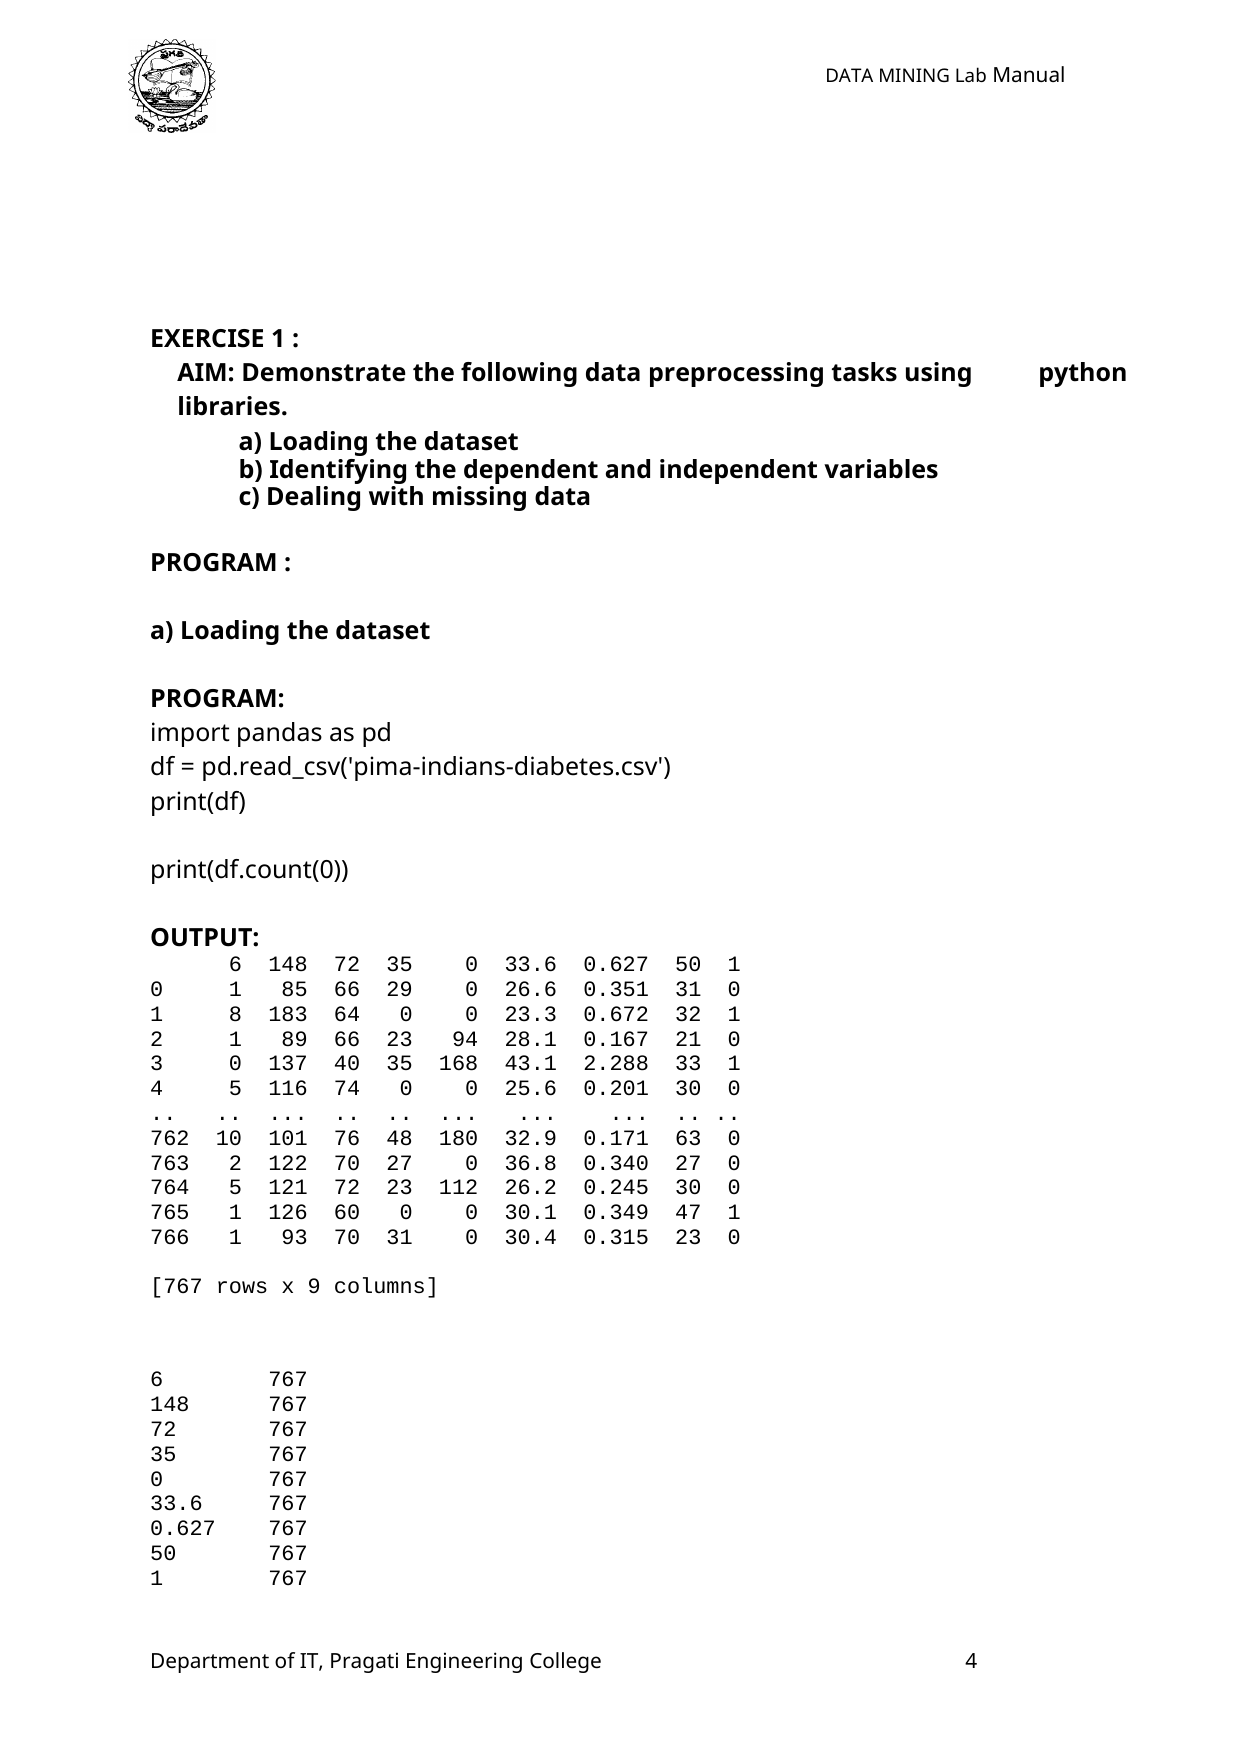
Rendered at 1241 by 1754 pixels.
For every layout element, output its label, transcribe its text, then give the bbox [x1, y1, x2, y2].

text a) Loading the dataset [150, 613, 1134, 647]
text PROGRAM: [150, 681, 1134, 715]
text a) Loading the dataset [232, 423, 1134, 457]
text .. .. ... .. .. ... ... ... .. .. [150, 1102, 1134, 1127]
text 766 1 93 70 31 0 30.4 0.315 23 0 [150, 1226, 1134, 1251]
text df = pd.read_csv('pima-indians-diabetes.csv') [150, 749, 1134, 783]
text 1 8 183 64 0 0 23.3 0.672 32 1 [150, 1003, 1134, 1028]
text AIM: Demonstrate the following data preprocessing tasks using python libraries. [177, 355, 1134, 423]
text print(df.count(0)) [150, 851, 1134, 885]
text 762 10 101 76 48 180 32.9 0.171 63 0 [150, 1127, 1134, 1152]
text 4 5 116 74 0 0 25.6 0.201 30 0 [150, 1077, 1134, 1102]
text 50 767 [150, 1542, 1134, 1567]
picture [128, 39, 216, 133]
text [767 rows x 9 columns] [150, 1276, 1134, 1301]
text c) Dealing with missing data [232, 484, 1134, 511]
text 764 5 121 72 23 112 26.2 0.245 30 0 [150, 1177, 1134, 1201]
text import pandas as pd [150, 715, 1134, 749]
text 1 767 [150, 1567, 1134, 1592]
text 148 767 [150, 1393, 1134, 1418]
text OUTPUT: [150, 919, 1134, 953]
text 0.627 767 [150, 1517, 1134, 1542]
text 6 767 [150, 1369, 1134, 1393]
text 0 767 [150, 1468, 1134, 1493]
text 6 148 72 35 0 33.6 0.627 50 1 [150, 953, 1134, 978]
text 763 2 122 70 27 0 36.8 0.340 27 0 [150, 1152, 1134, 1177]
text print(df) [150, 783, 1134, 817]
text 765 1 126 60 0 0 30.1 0.349 47 1 [150, 1201, 1134, 1226]
text PROGRAM : [150, 545, 1134, 579]
text EXERCISE 1 : [150, 320, 1134, 354]
text 3 0 137 40 35 168 43.1 2.288 33 1 [150, 1053, 1134, 1077]
text b) Identifying the dependent and independent variables [232, 458, 1134, 484]
text 72 767 [150, 1418, 1134, 1443]
text 33.6 767 [150, 1493, 1134, 1517]
text 35 767 [150, 1443, 1134, 1468]
text 0 1 85 66 29 0 26.6 0.351 31 0 [150, 978, 1134, 1003]
text 2 1 89 66 23 94 28.1 0.167 21 0 [150, 1028, 1134, 1053]
